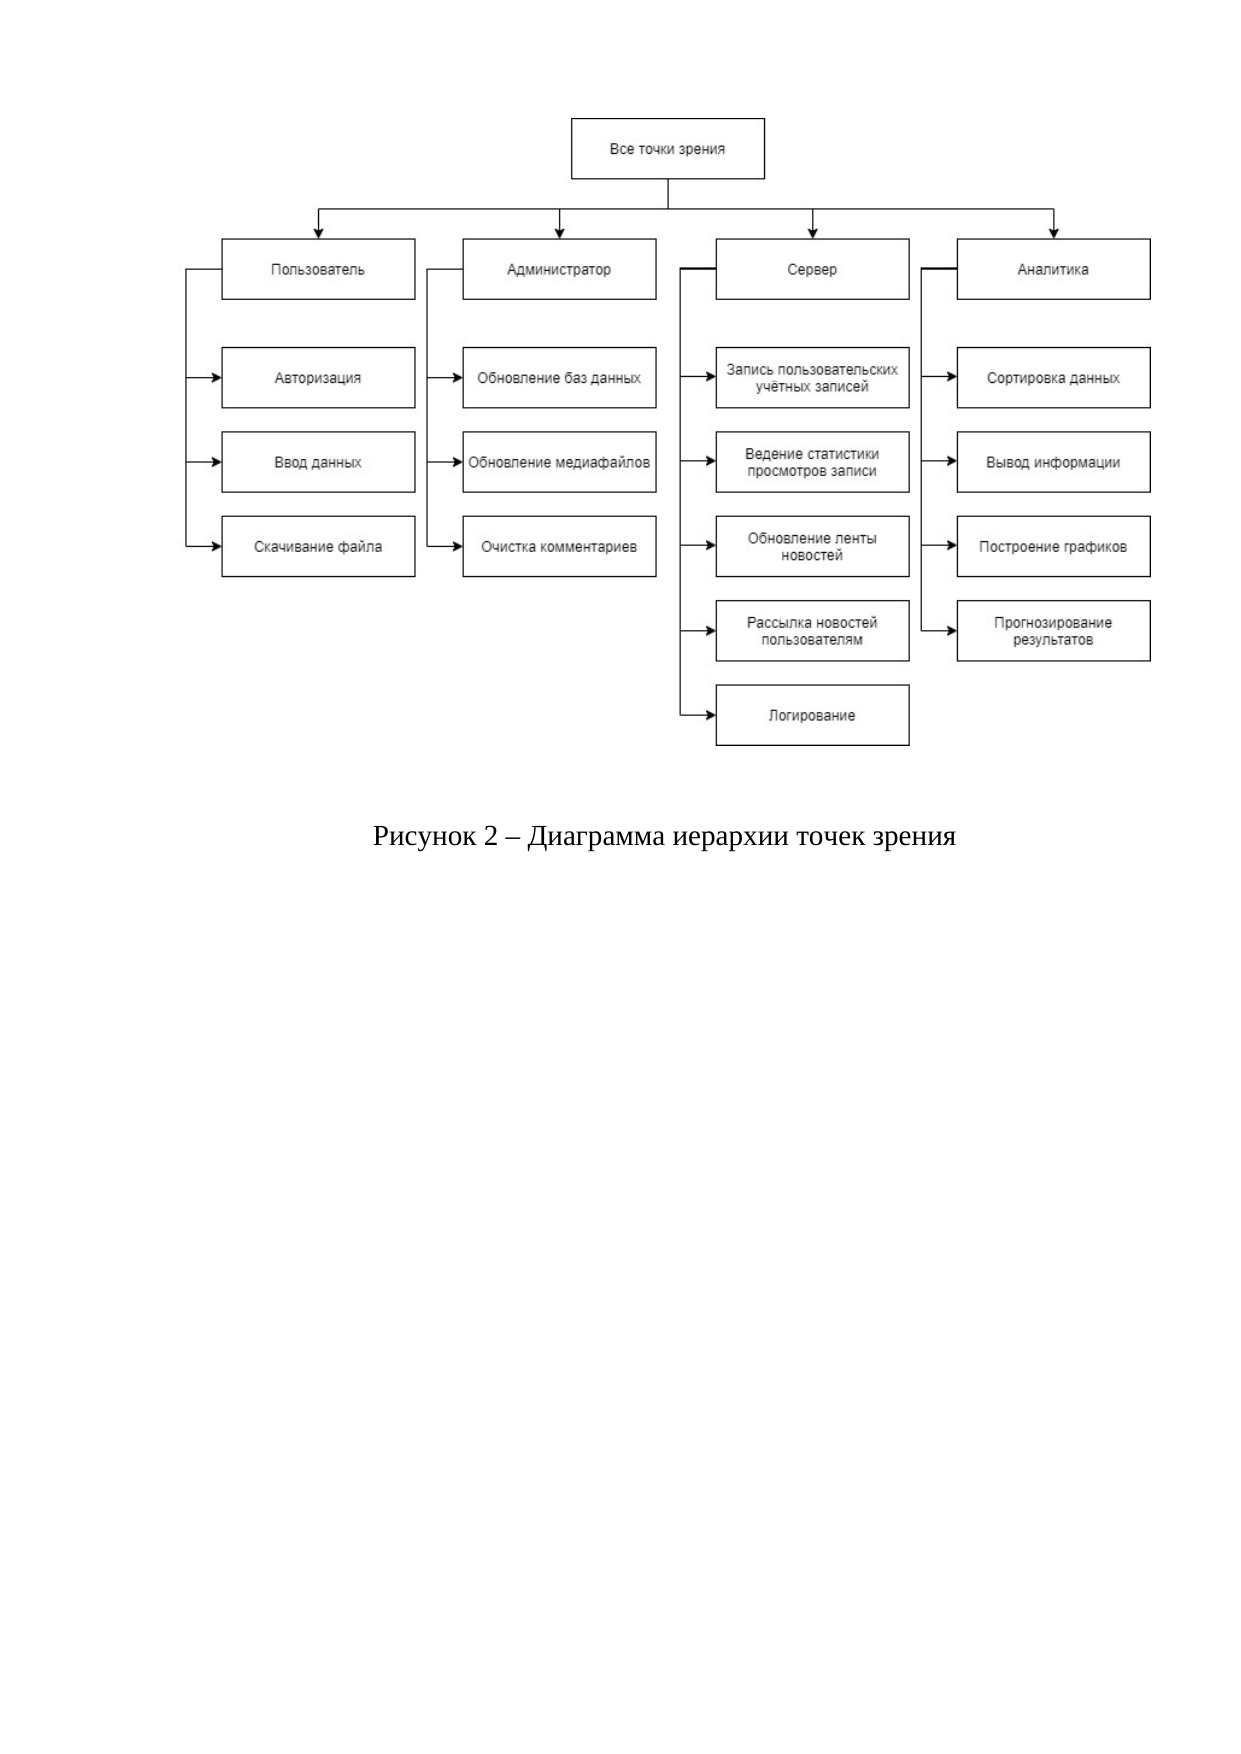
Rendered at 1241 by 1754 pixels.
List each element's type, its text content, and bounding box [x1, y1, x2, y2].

text Рисунок 2 – Диаграмма иерархии точек зрения [177, 818, 1152, 851]
picture [177, 118, 1151, 746]
